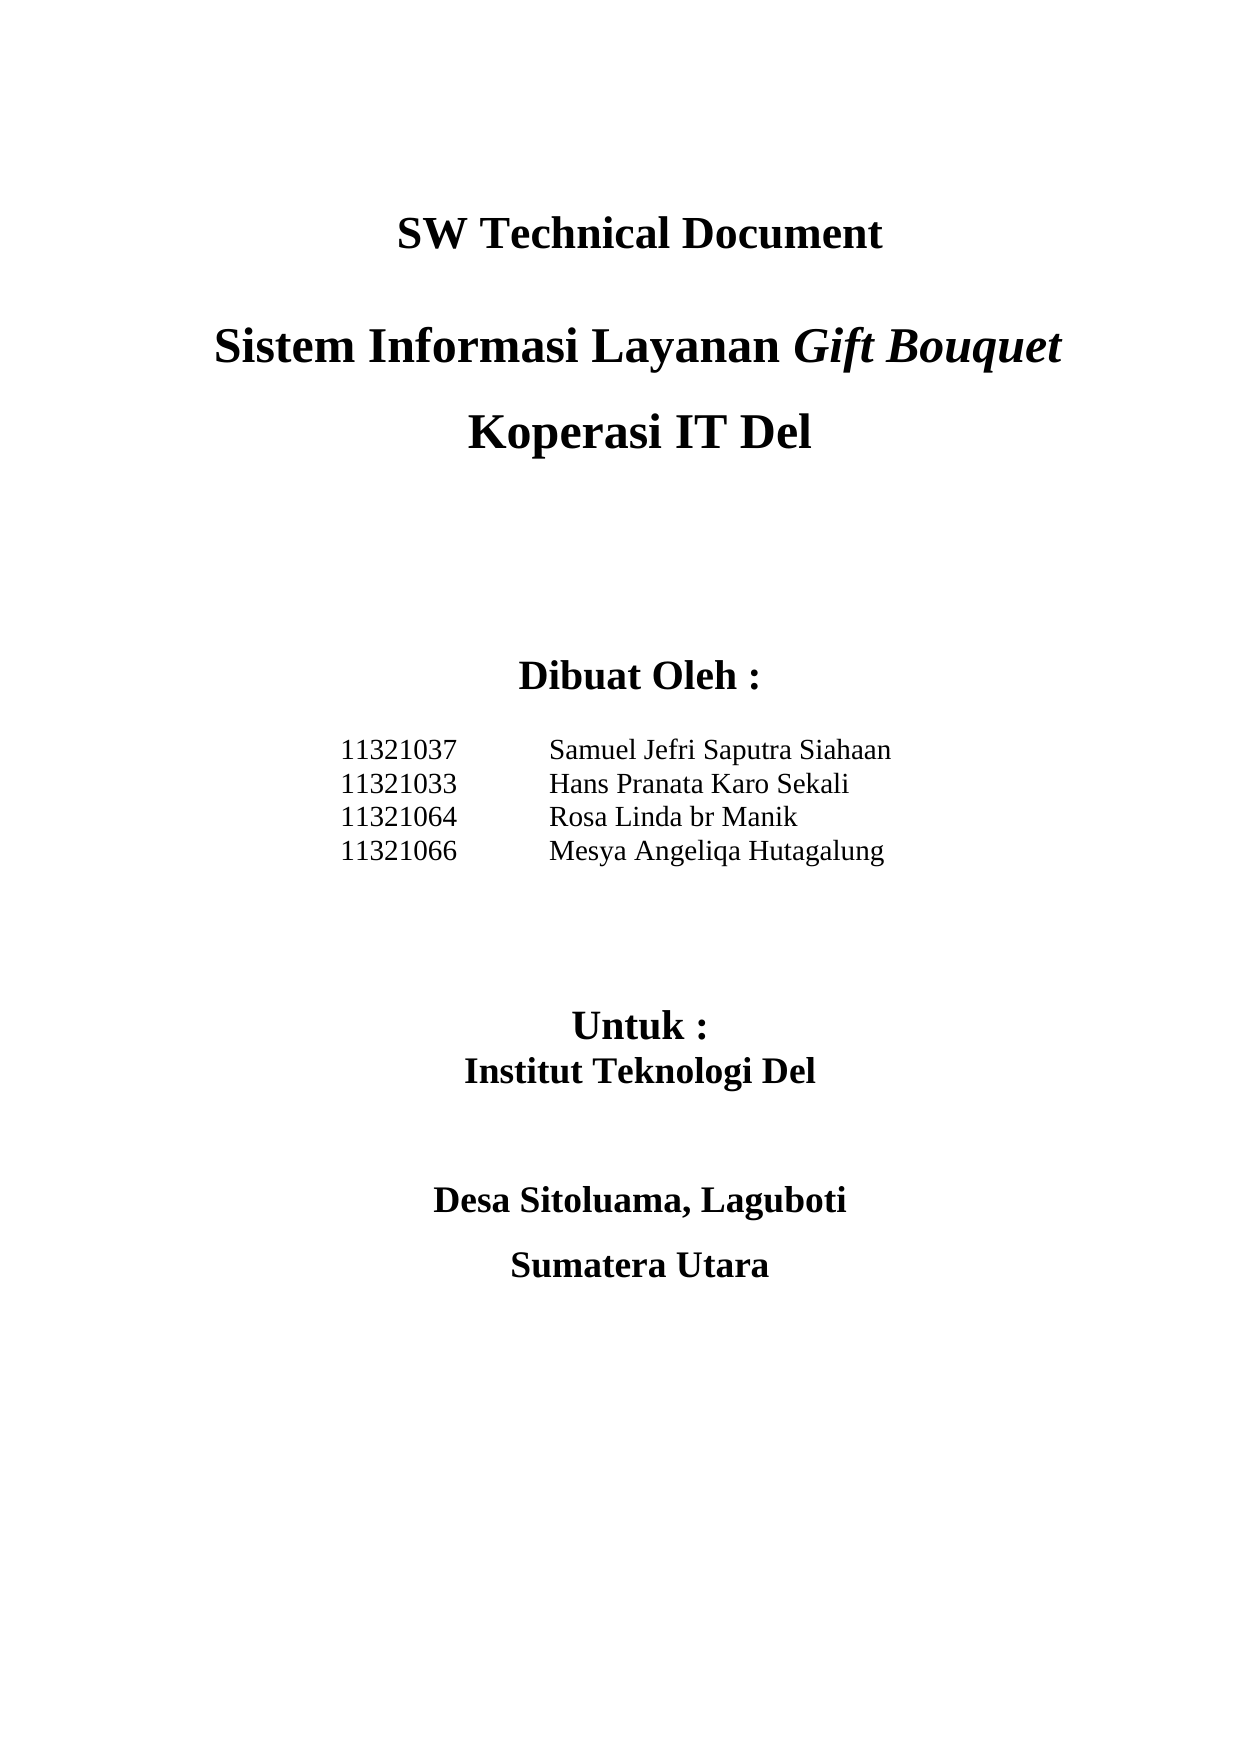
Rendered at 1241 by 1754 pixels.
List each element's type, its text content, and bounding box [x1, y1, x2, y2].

subtitle Desa Sitoluama, Laguboti [187, 1178, 1092, 1221]
table_cell Rosa Linda br Manik [538, 799, 912, 833]
title Dibuat Oleh : [187, 651, 1092, 699]
title Untuk : [187, 1001, 1092, 1048]
table_header 11321037 [329, 732, 538, 766]
table_cell 11321064 [329, 799, 538, 833]
title Sistem Informasi Layanan Gift Bouquet Koperasi IT Del [187, 315, 1092, 459]
table_cell Mesya Angeliqa Hutagalung [538, 833, 912, 900]
table_cell 11321033 [329, 766, 538, 799]
table_header Samuel Jefri Saputra Siahaan [538, 732, 912, 766]
subtitle Institut Teknologi Del [187, 1048, 1092, 1092]
subtitle Sumatera Utara [187, 1243, 1092, 1286]
table_cell Hans Pranata Karo Sekali [538, 766, 912, 799]
table_cell 11321066 [329, 833, 538, 900]
title SW Technical Document [187, 205, 1092, 258]
